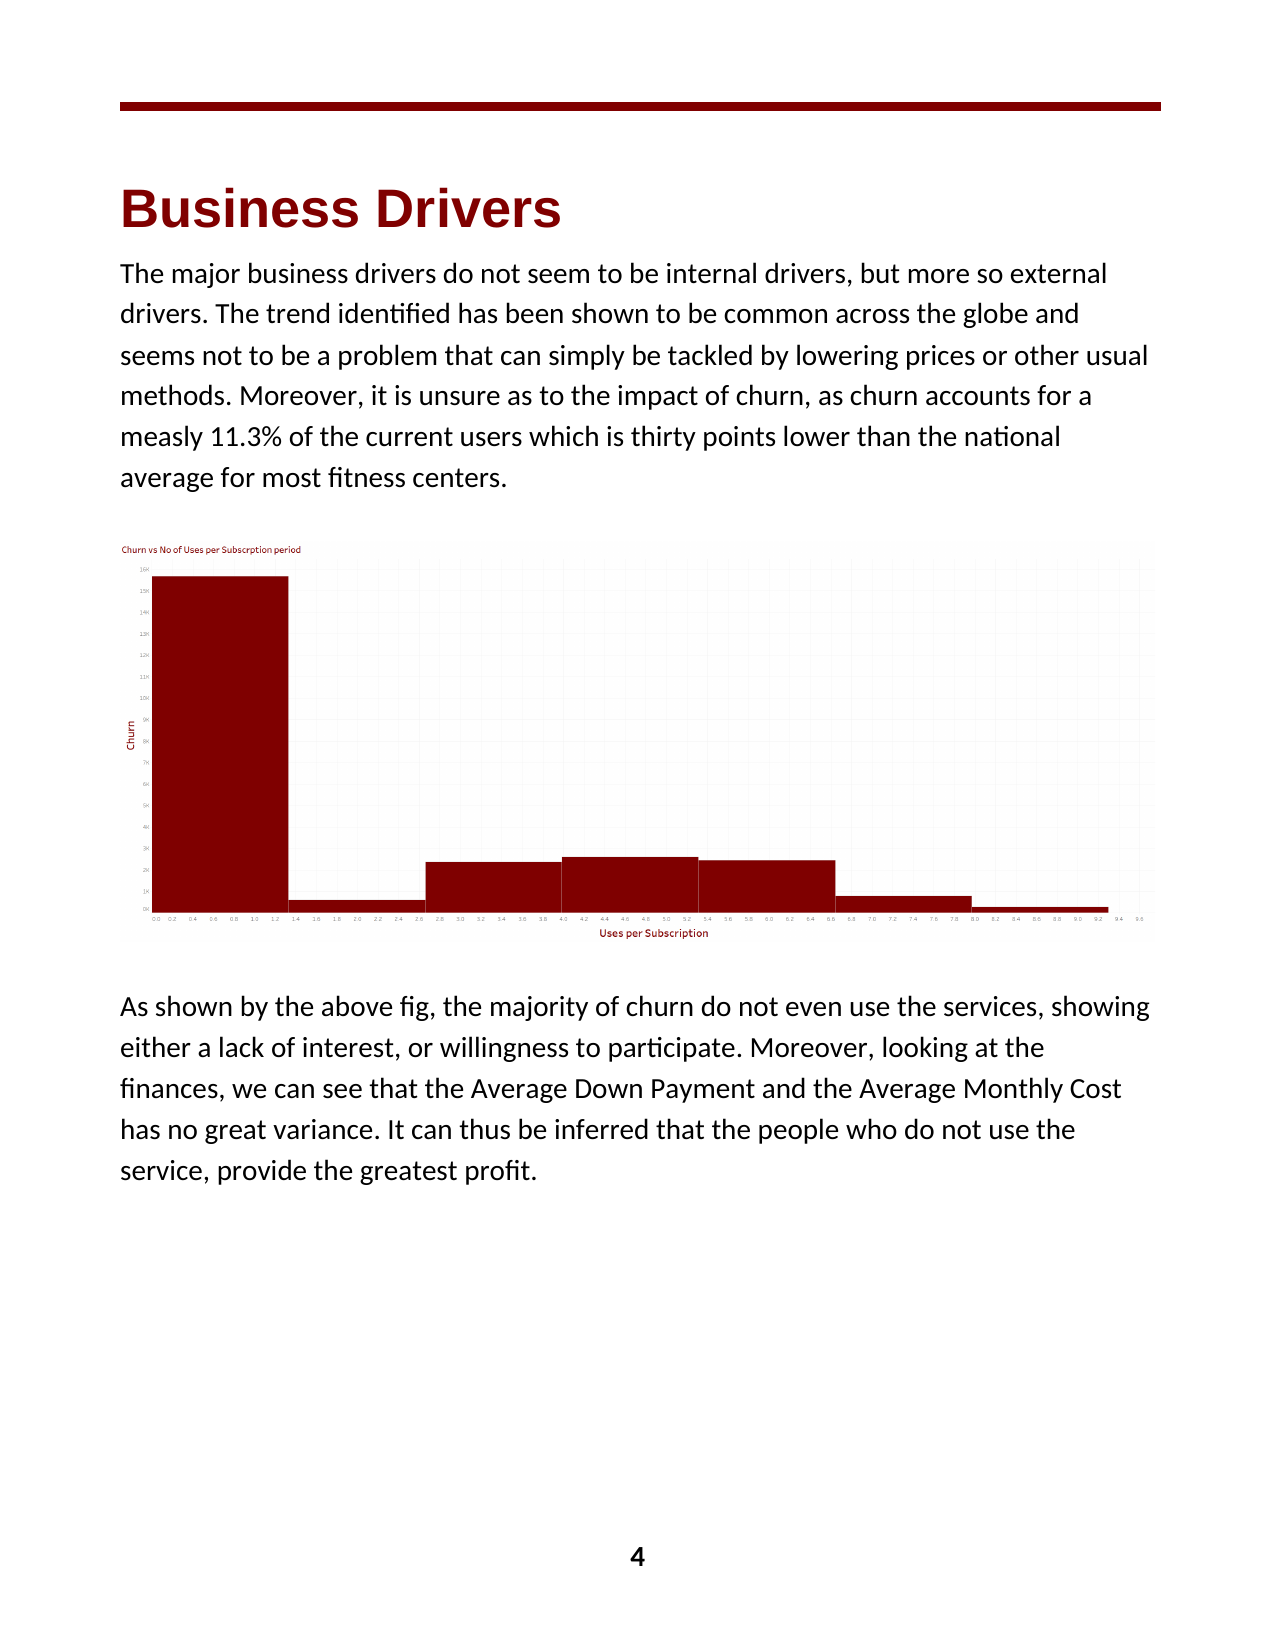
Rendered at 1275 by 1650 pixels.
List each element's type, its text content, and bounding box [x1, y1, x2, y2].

subtitle Business Drivers [120, 177, 1155, 239]
picture [120, 541, 1155, 942]
text As shown by the above fig, the majority of churn do not even use the services, showing either a lack of interest, or willingness to participate. Moreover, looking at the finances, we can see that the Average Down Payment and the Average Monthly Cost has no great variance. It can thus be inferred that the people who do not use the service, provide the greatest profit. [120, 988, 1155, 1188]
text The major business drivers do not seem to be internal drivers, but more so external drivers. The trend identified has been shown to be common across the globe and seems not to be a problem that can simply be tackled by lowering prices or other usual methods. Moreover, it is unsure as to the impact of churn, as churn accounts for a measly 11.3% of the current users which is thirty points lower than the national average for most fitness centers. [120, 255, 1155, 495]
